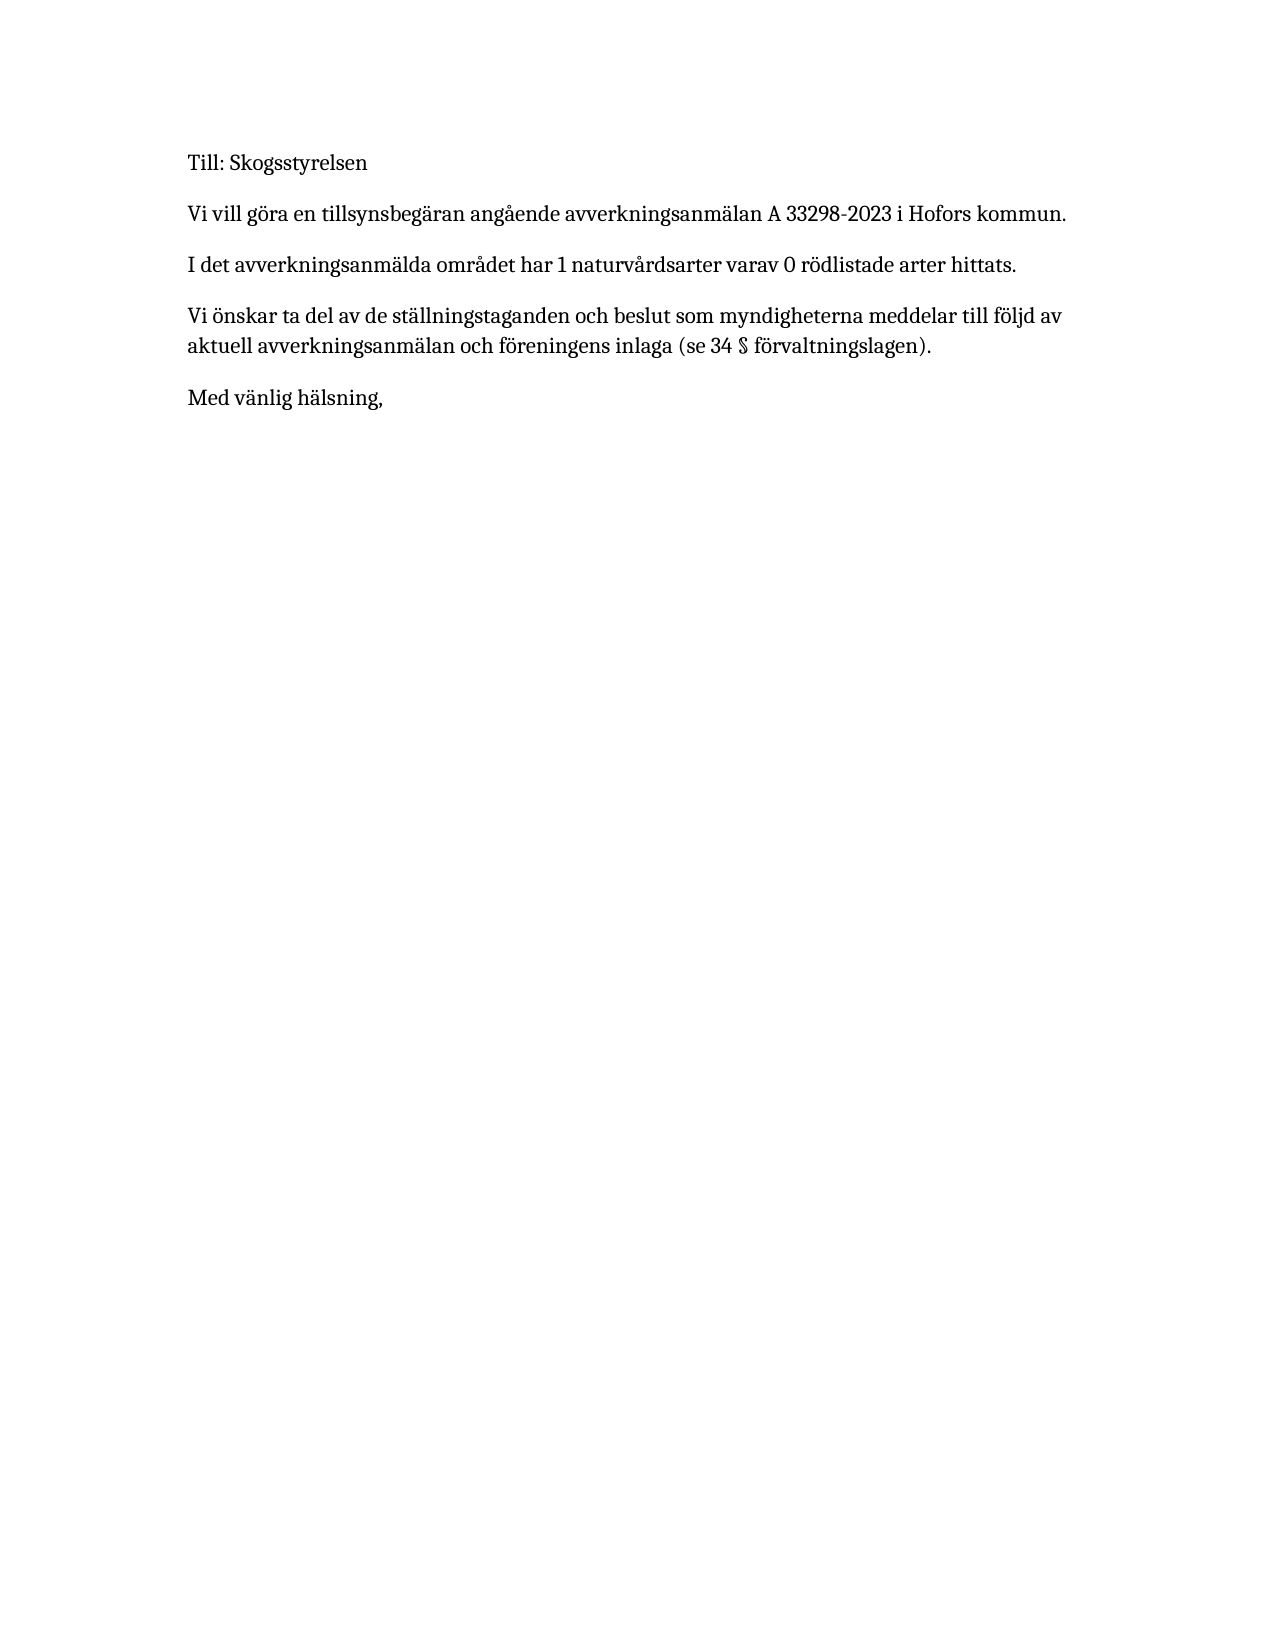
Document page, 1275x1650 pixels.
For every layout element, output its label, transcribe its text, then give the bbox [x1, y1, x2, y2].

text Vi önskar ta del av de ställningstaganden och beslut som myndigheterna meddelar till följd av aktuell avverkningsanmälan och föreningens inlaga (se 34 § förvaltningslagen). [187, 303, 1087, 360]
text Med vänlig hälsning, [187, 384, 1087, 441]
text Till: Skogsstyrelsen [187, 150, 1087, 176]
text I det avverkningsanmälda området har 1 naturvårdsarter varav 0 rödlistade arter hittats. [187, 252, 1087, 278]
text Vi vill göra en tillsynsbegäran angående avverkningsanmälan A 33298-2023 i Hofors kommun. [187, 201, 1087, 227]
